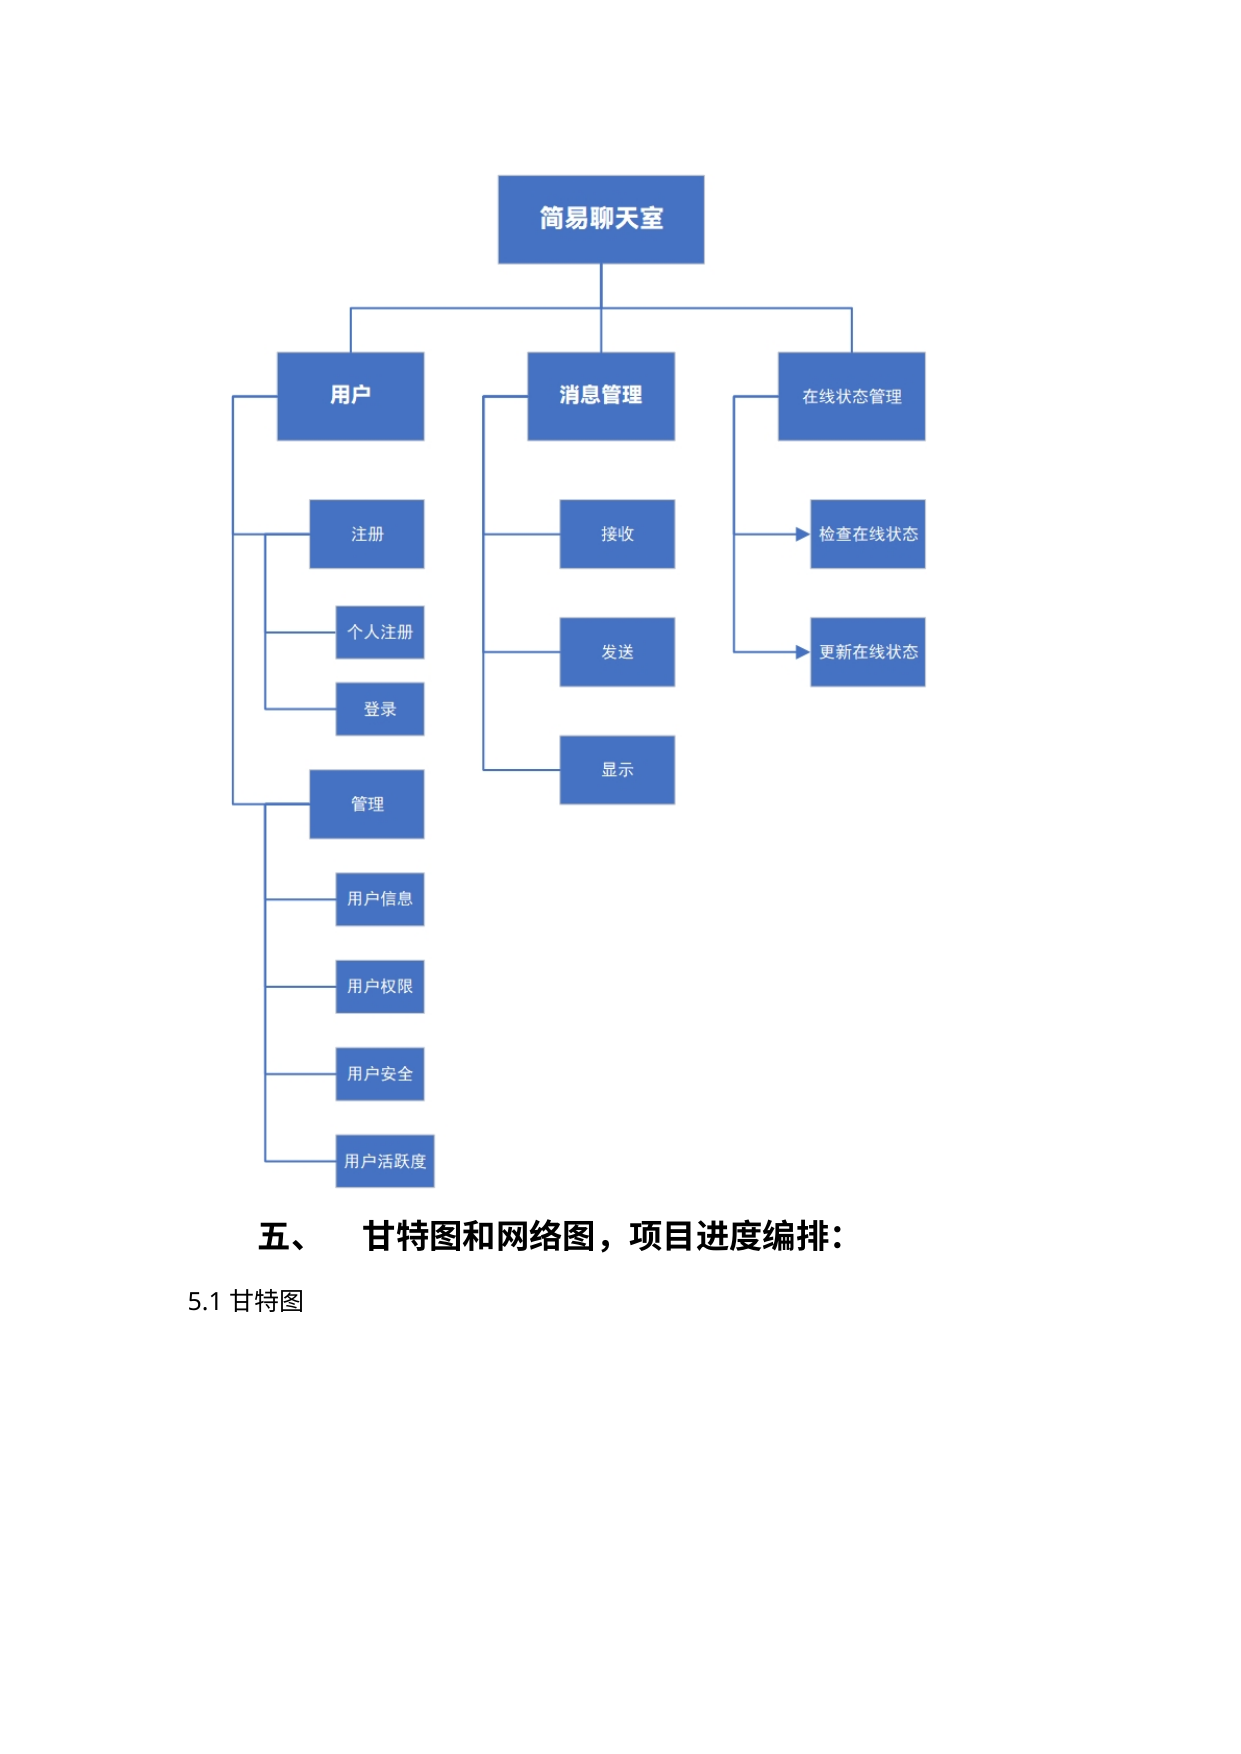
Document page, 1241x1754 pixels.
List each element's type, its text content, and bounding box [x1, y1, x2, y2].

list 5.1 甘特图 [187, 1267, 1053, 1332]
title 甘特图和网络图，项目进度编排： [257, 1202, 1053, 1267]
picture [231, 174, 927, 1189]
